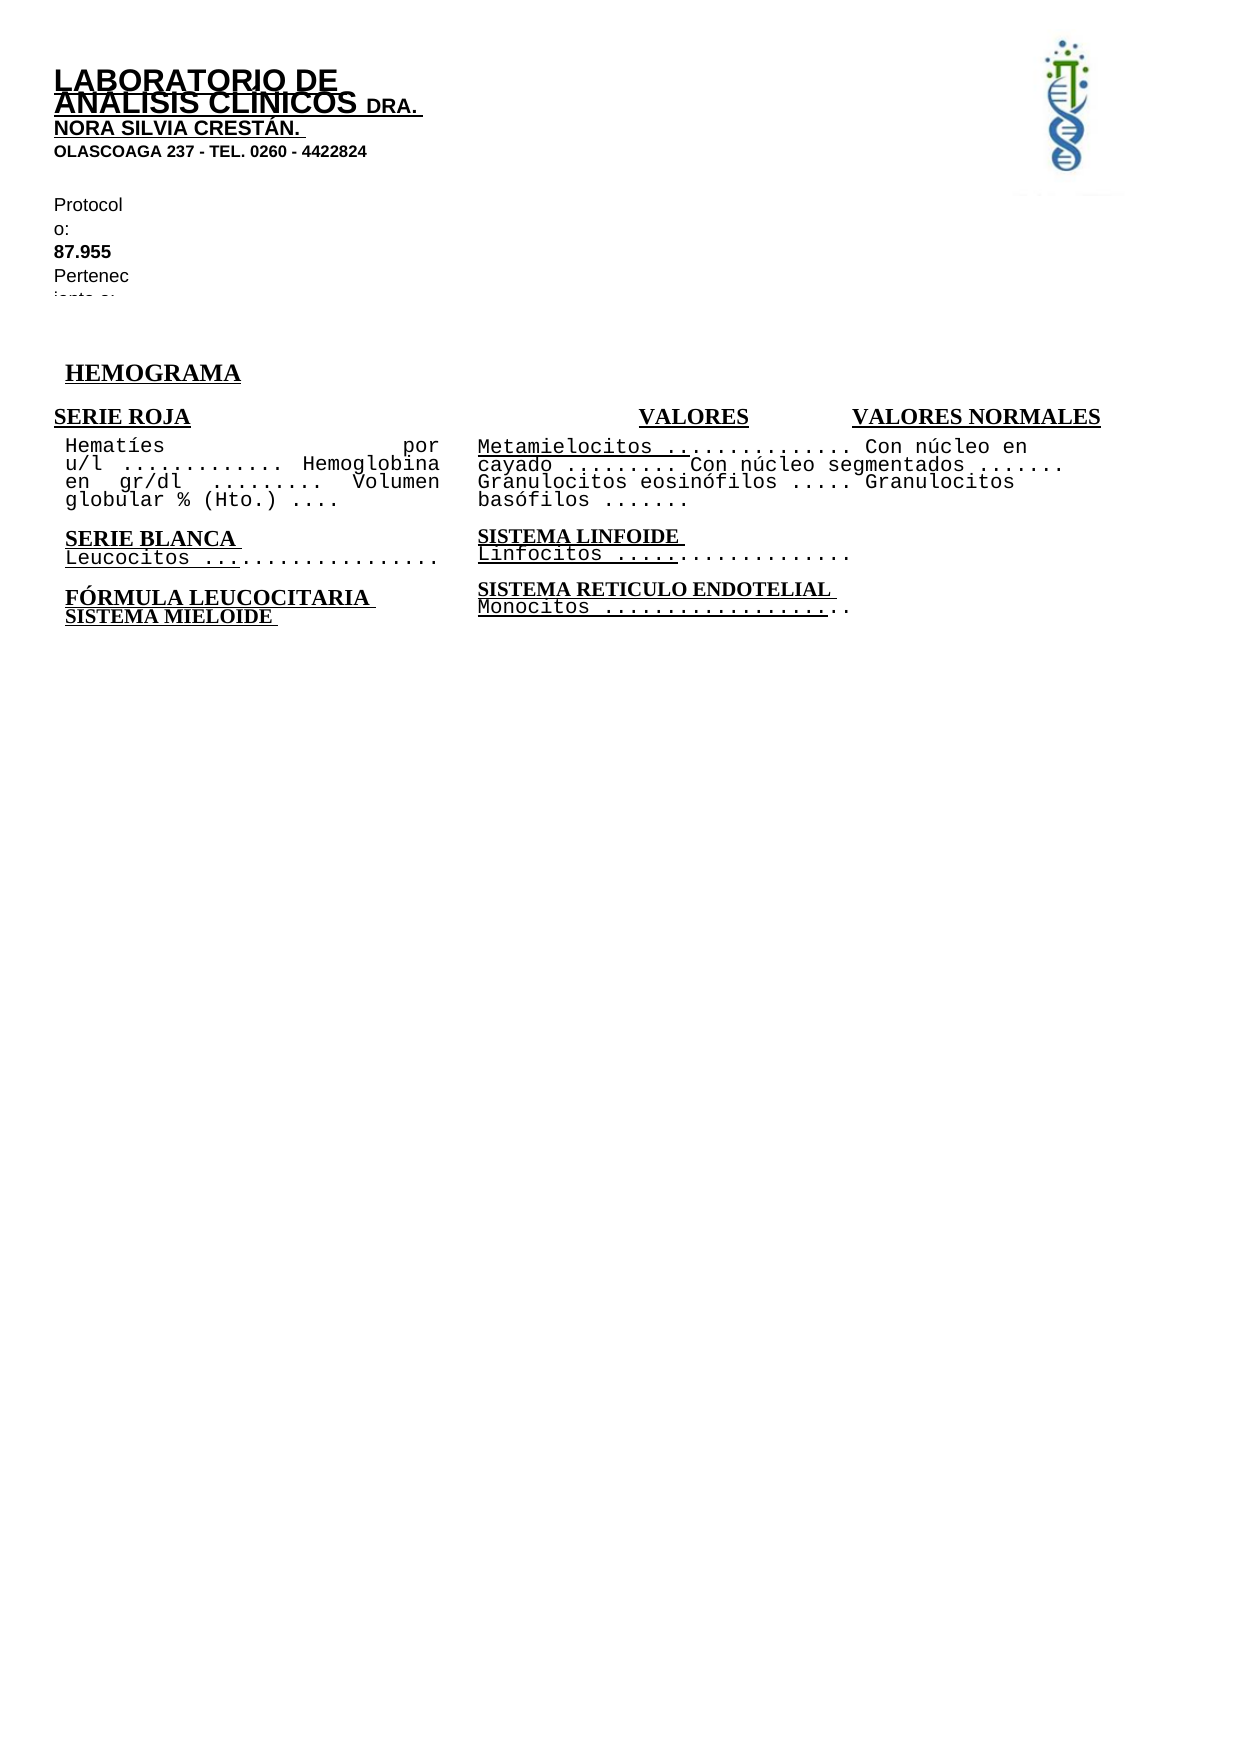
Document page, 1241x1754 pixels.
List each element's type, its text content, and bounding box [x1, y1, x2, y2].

text Hematíes por u/l ............. Hemoglobina en gr/dl ......... Volumen globular % (Hto.) .... [65, 439, 440, 509]
table_header LABORATORIO DE ANÁLISIS CLÍNICOS DRA. NORA SILVIA CRESTÁN. OLASCOAGA 237 - TEL. 0260 - 4422824 Protocolo: 87.955 Perteneciente a: Aguilar, Iván DNI: 34.016.127 Edad: 36 años Doctor/a: Fernandez Alejandro Fecha de extracción: 13/07/2025 [49, 30, 612, 295]
text FÓRMULA LEUCOCITARIA SISTEMA MIELOIDE Metamielocitos ............... Con núcleo en cayado ......... Con núcleo segmentados ....... Granulocitos eosinófilos ..... Granulocitos basófilos ....... [477, 439, 1154, 510]
table_header VALORES NORMALES [799, 394, 1174, 429]
table_header [612, 30, 1174, 295]
text SERIE BLANCA Leucocitos ................... [65, 531, 441, 568]
picture [978, 29, 1156, 196]
text SISTEMA LINFOIDE Linfocitos ................... [477, 529, 1154, 563]
table_header SERIE ROJA [49, 394, 424, 429]
text SISTEMA RETICULO ENDOTELIAL Monocitos .................... [477, 582, 1154, 617]
text FÓRMULA LEUCOCITARIA SISTEMA MIELOIDE Metamielocitos ............... Con núcleo en cayado ......... Con núcleo segmentados ....... Granulocitos eosinófilos ..... Granulocitos basófilos ....... [65, 591, 441, 627]
table_header VALORES [424, 394, 799, 429]
text HEMOGRAMA [65, 353, 1184, 388]
